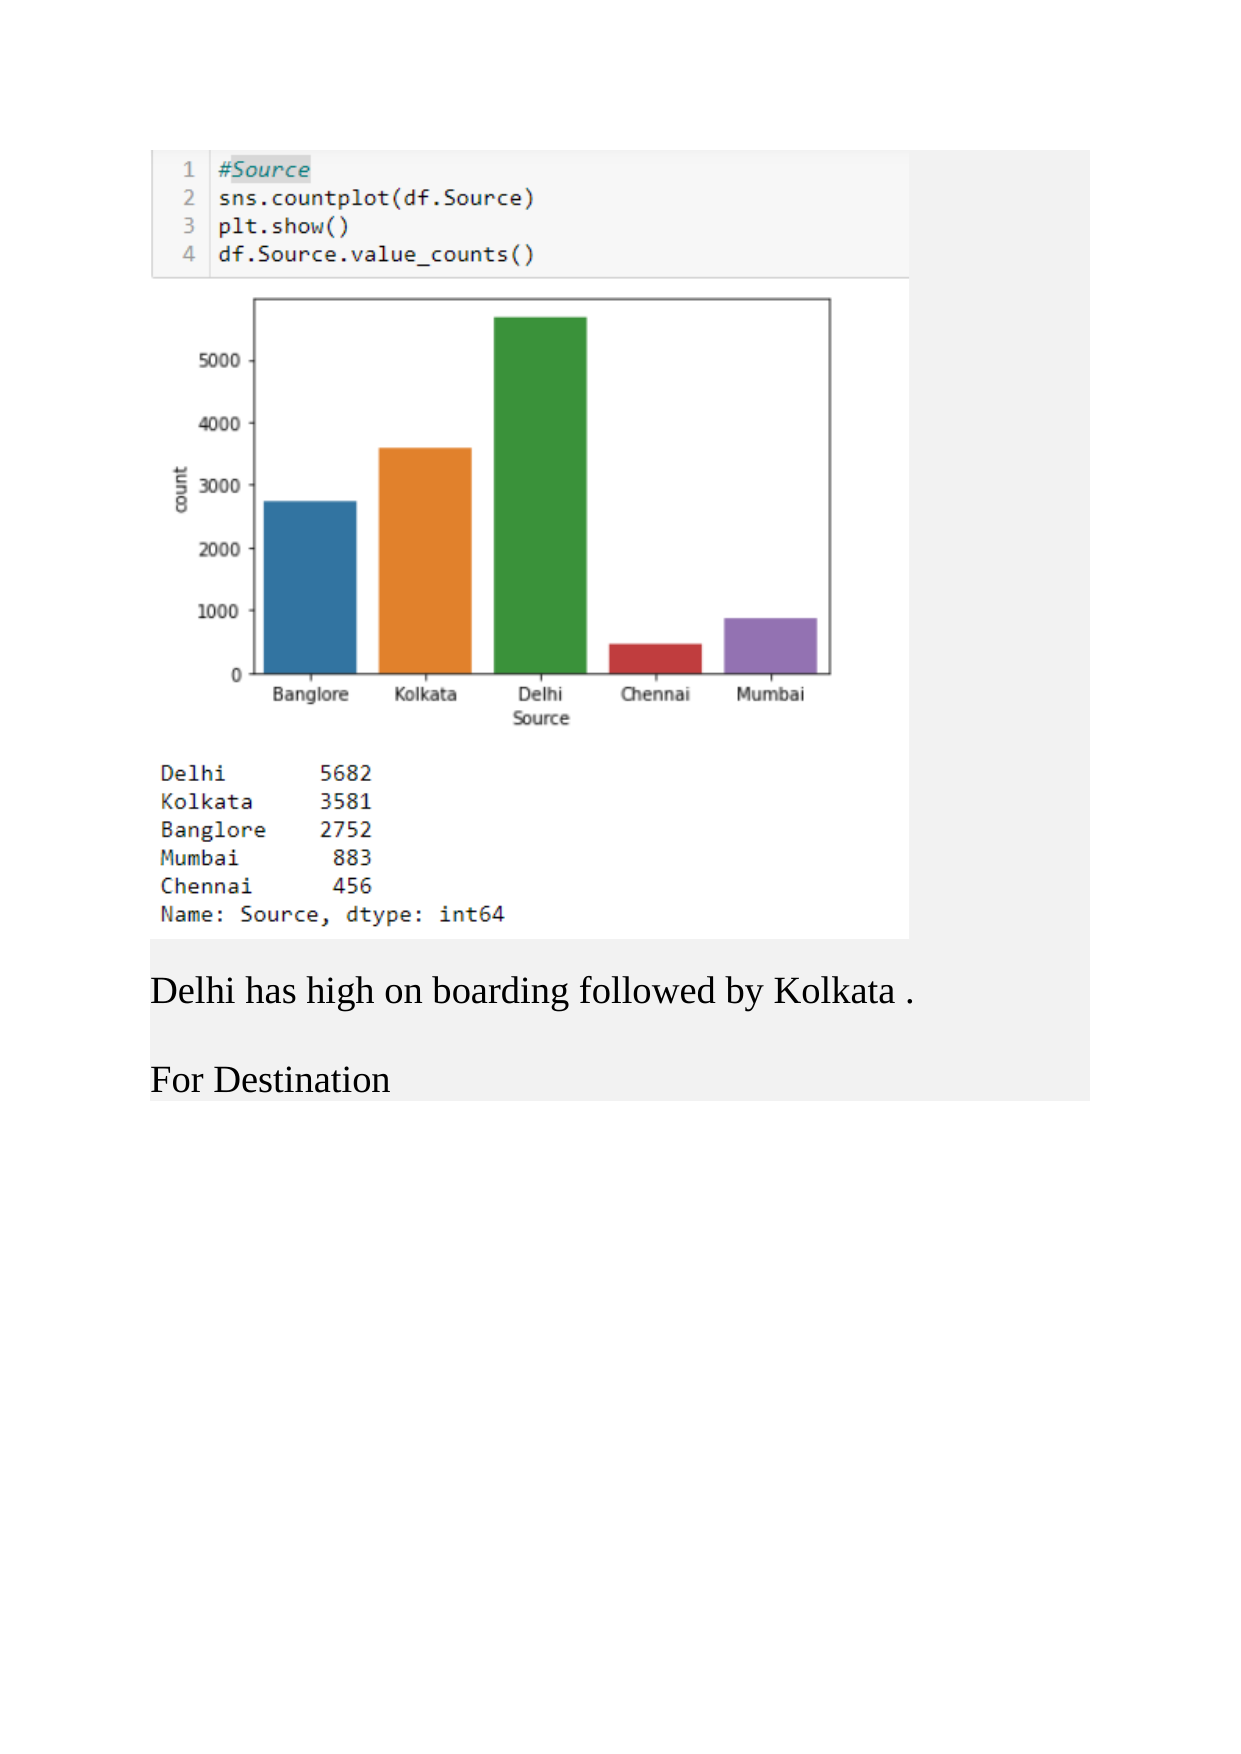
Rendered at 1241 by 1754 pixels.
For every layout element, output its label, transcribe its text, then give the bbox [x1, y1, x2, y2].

text For Destination [150, 1056, 1090, 1101]
text Delhi has high on boarding followed by Kolkata . [150, 968, 1090, 1012]
picture [150, 150, 910, 939]
